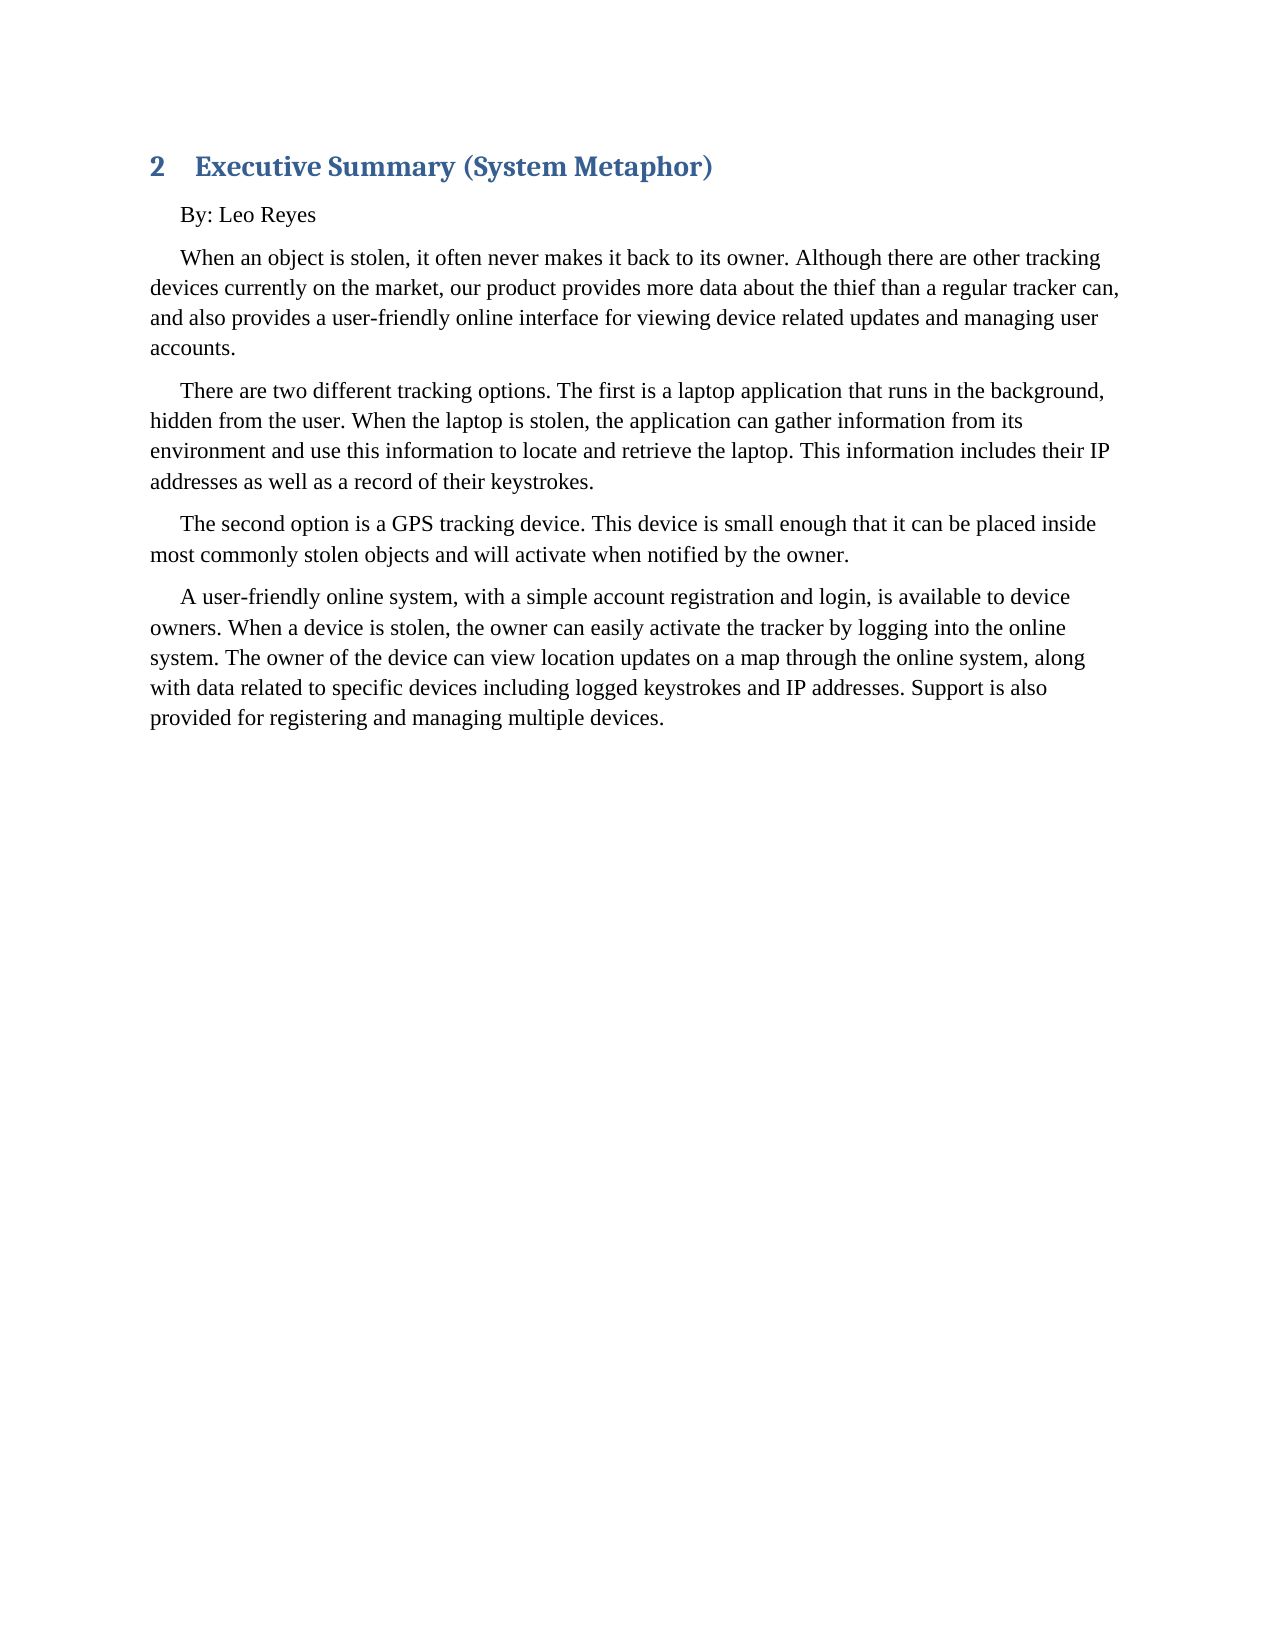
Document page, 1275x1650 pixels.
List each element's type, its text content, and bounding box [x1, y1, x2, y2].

text The second option is a GPS tracking device. This device is small enough that it can be placed inside most commonly stolen objects and will activate when notified by the owner. [150, 510, 1125, 567]
text When an object is stolen, it often never makes it back to its owner. Although there are other tracking devices currently on the market, our product provides more data about the thief than a regular tracker can, and also provides a user-friendly online interface for viewing device related updates and managing user accounts. [150, 244, 1125, 361]
subtitle Executive Summary (System Metaphor) [150, 150, 1125, 183]
text There are two different tracking options. The first is a laptop application that runs in the background, hidden from the user. When the laptop is stolen, the application can gather information from its environment and use this information to locate and retrieve the laptop. This information includes their IP addresses as well as a record of their keystrokes. [150, 377, 1125, 494]
text By: Leo Reyes [150, 201, 1125, 227]
text A user-friendly online system, with a simple account registration and login, is available to device owners. When a device is stolen, the owner can easily activate the tracker by logging into the online system. The owner of the device can view location updates on a map through the online system, along with data related to specific devices including logged keystrokes and IP addresses. Support is also provided for registering and managing multiple devices. [150, 583, 1125, 731]
